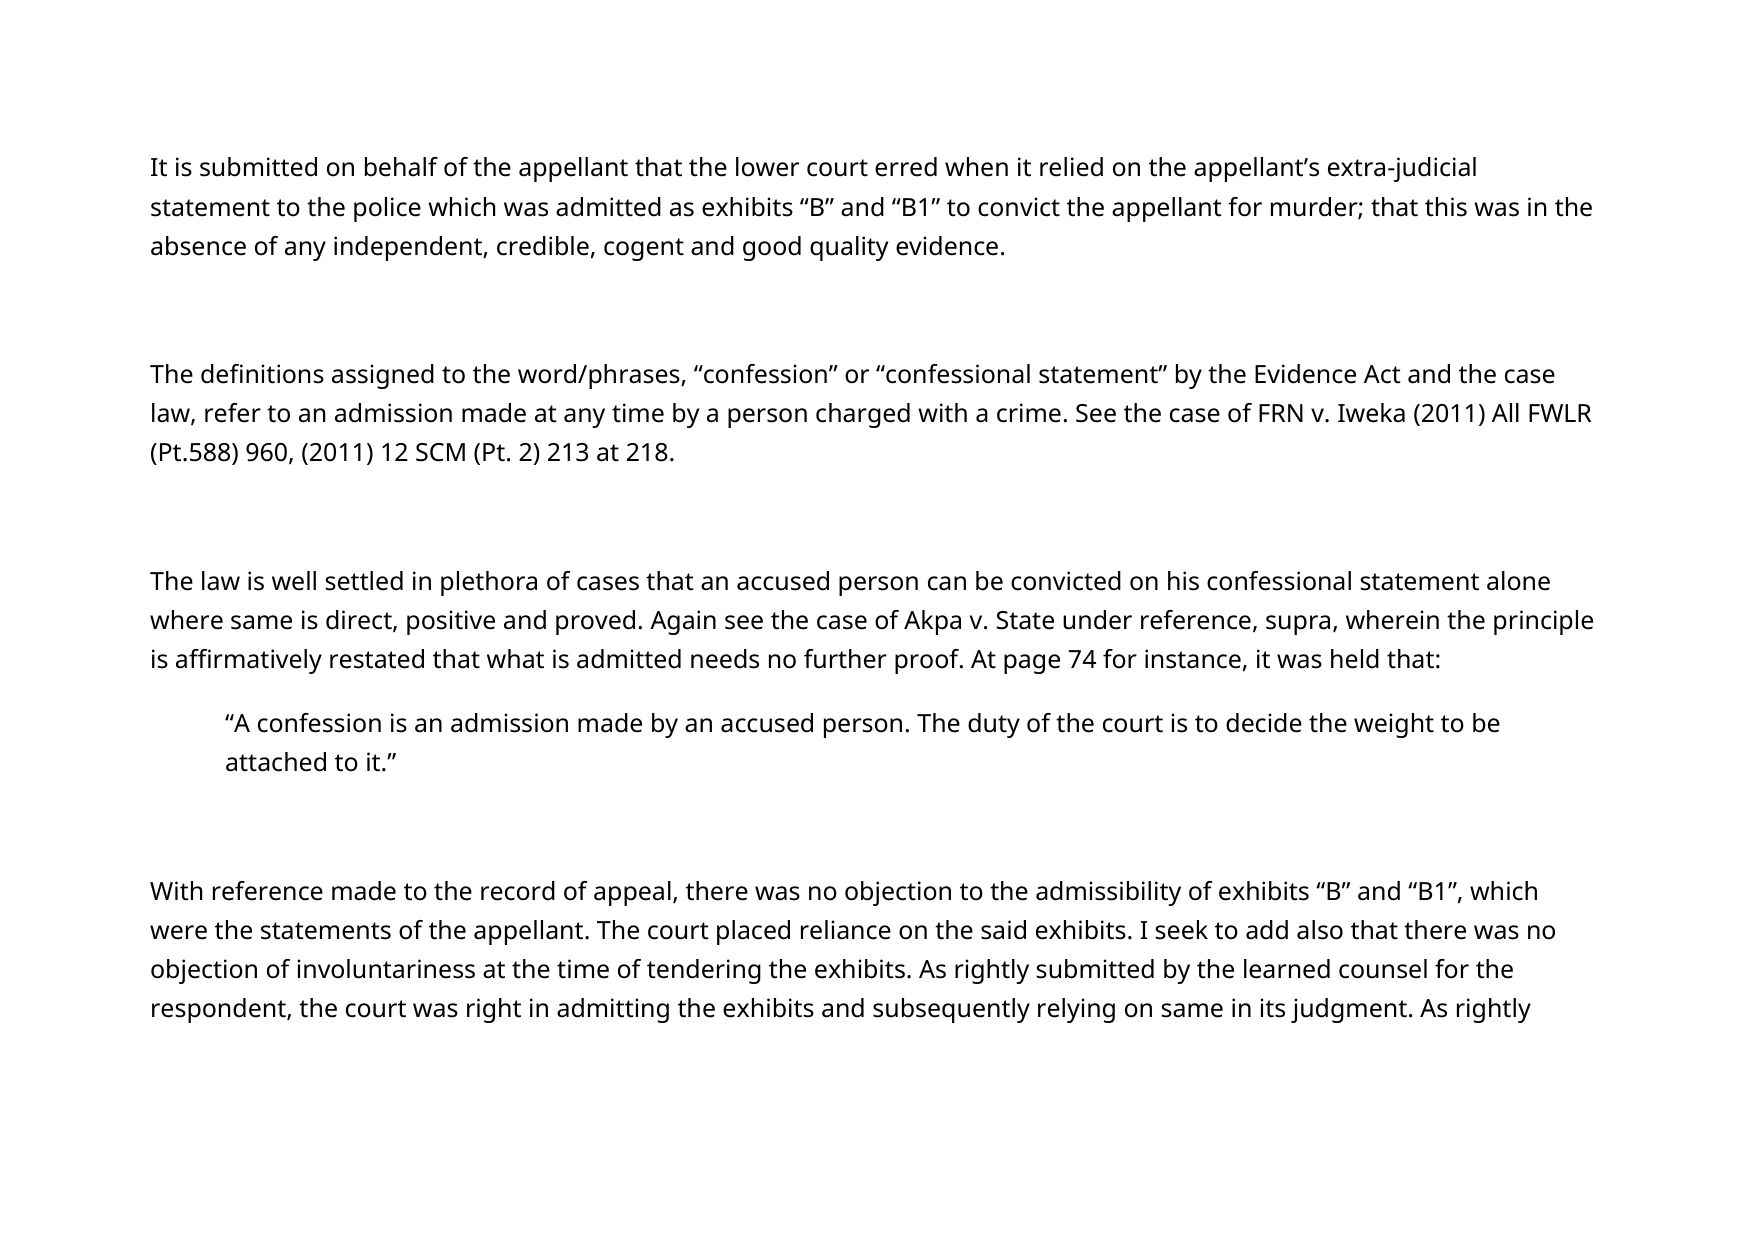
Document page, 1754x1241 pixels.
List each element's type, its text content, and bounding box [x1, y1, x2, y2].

text The law is well settled in plethora of cases that an accused person can be convicted on his confessional statement alone where same is direct, positive and proved. Again see the case of Akpa v. State under reference, supra, wherein the principle is affirmatively restated that what is admitted needs no further proof. At page 74 for instance, it was held that: [150, 563, 1604, 676]
text The definitions assigned to the word/phrases, “confession” or “confessional statement” by the Evidence Act and the case law, refer to an admission made at any time by a person charged with a crime. See the case of FRN v. Iweka (2011) All FWLR (Pt.588) 960, (2011) 12 SCM (Pt. 2) 213 at 218. [150, 357, 1604, 469]
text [150, 873, 1604, 1025]
text “A confession is an admission made by an accused person. The duty of the court is to decide the weight to be attached to it.” [225, 706, 1604, 779]
text It is submitted on behalf of the appellant that the lower court erred when it relied on the appellant’s extra-judicial statement to the police which was admitted as exhibits “B” and “B1” to convict the appellant for murder; that this was in the absence of any independent, credible, cogent and good quality evidence. [150, 150, 1604, 262]
